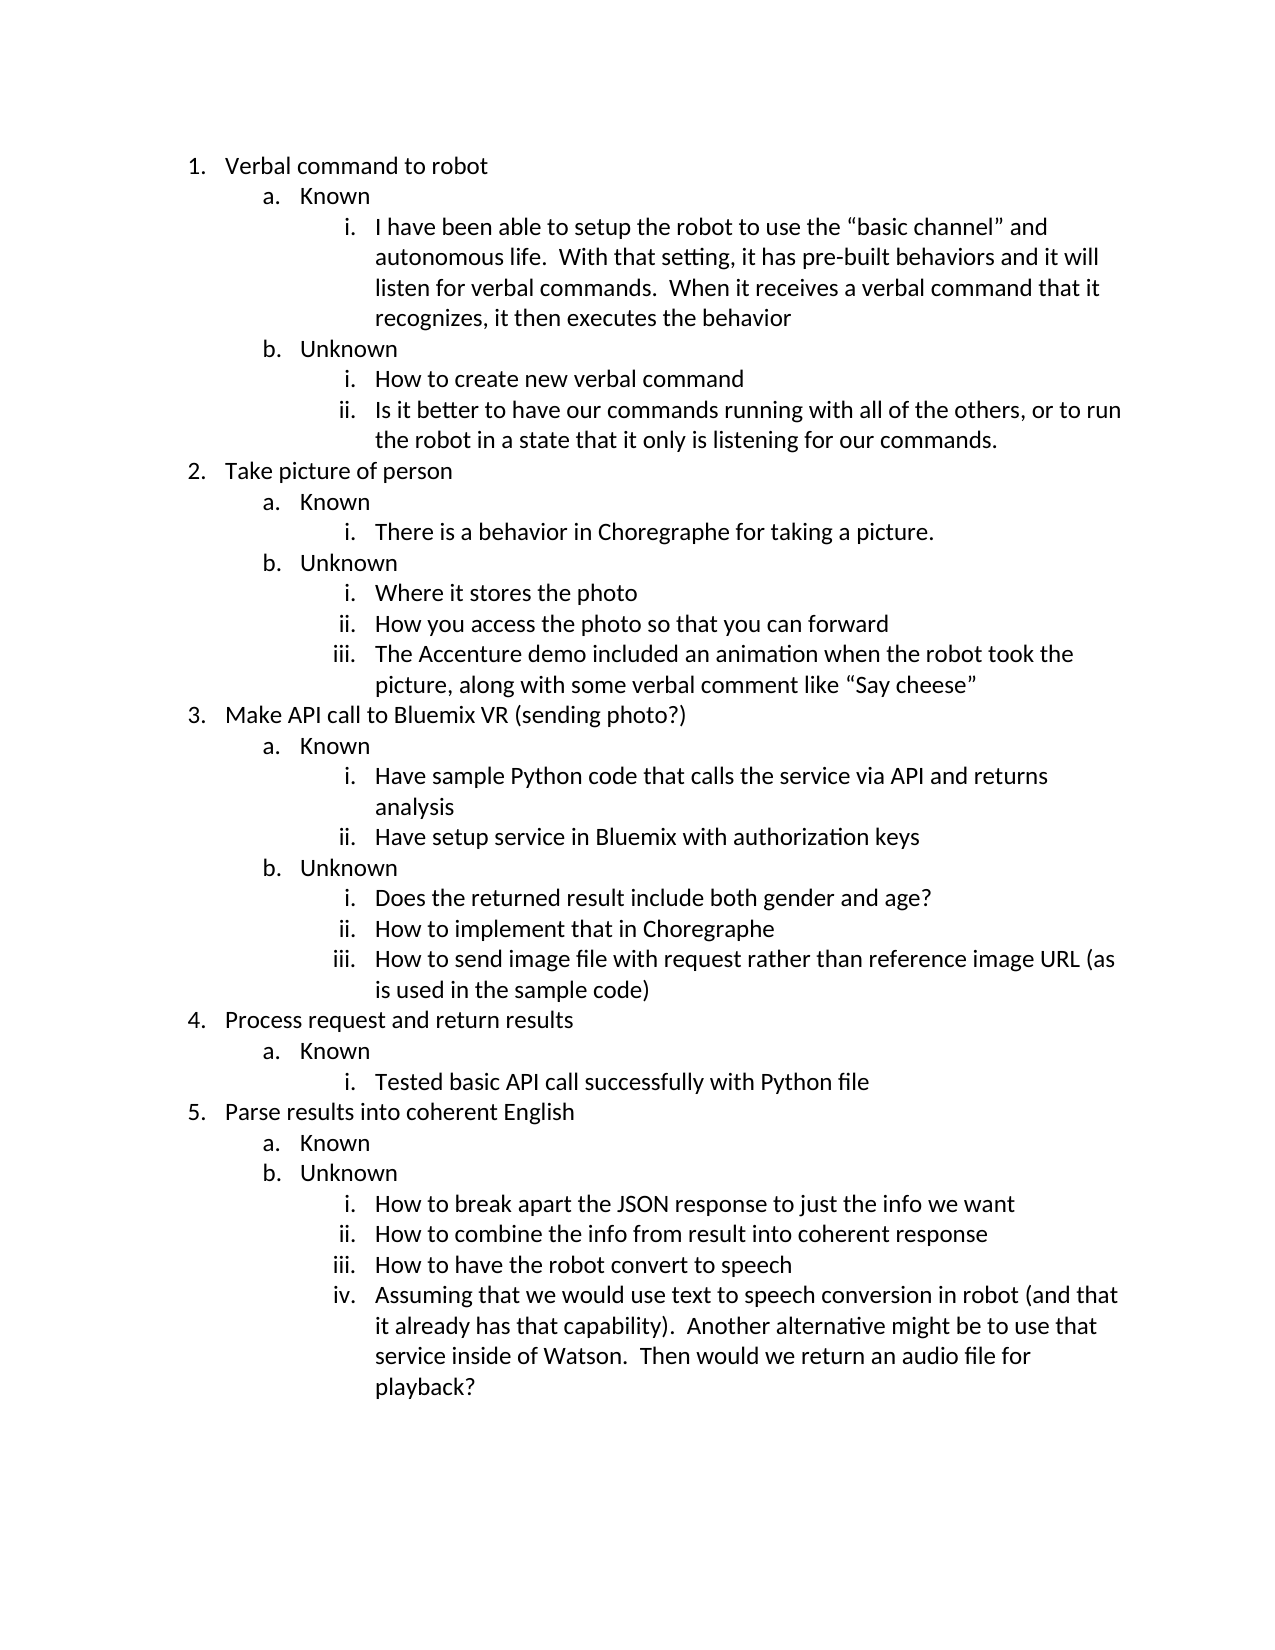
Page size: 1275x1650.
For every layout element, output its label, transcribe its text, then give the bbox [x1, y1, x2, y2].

list Take picture of person [187, 455, 1125, 486]
list Known [262, 1127, 1125, 1157]
list Parse results into coherent English [187, 1096, 1125, 1127]
list Assuming that we would use text to speech conversion in robot (and that it already has that capability). Another alternative might be to use that service inside of Watson. Then would we return an audio file for playback? [356, 1279, 1125, 1401]
list Is it better to have our commands running with all of the others, or to run the robot in a state that it only is listening for our commands. [356, 394, 1125, 455]
list Unknown [262, 547, 1125, 577]
list I have been able to setup the robot to use the “basic channel” and autonomous life. With that setting, it has pre-built behaviors and it will listen for verbal commands. When it receives a verbal command that it recognizes, it then executes the behavior [356, 211, 1125, 333]
list Known [262, 486, 1125, 516]
list Known [262, 1035, 1125, 1066]
list Known [262, 181, 1125, 211]
list Does the returned result include both gender and age? [356, 882, 1125, 913]
list Unknown [262, 1157, 1125, 1188]
list Have setup service in Bluemix with authorization keys [356, 821, 1125, 852]
list Unknown [262, 852, 1125, 882]
list How to combine the info from result into coherent response [356, 1218, 1125, 1249]
list How to implement that in Choregraphe [356, 913, 1125, 943]
list How to have the robot convert to speech [356, 1249, 1125, 1279]
list How you access the photo so that you can forward [356, 608, 1125, 638]
list How to break apart the JSON response to just the info we want [356, 1188, 1125, 1218]
list Verbal command to robot [187, 150, 1125, 181]
list Known [262, 730, 1125, 760]
list Unknown [262, 333, 1125, 364]
list How to send image file with request rather than reference image URL (as is used in the sample code) [356, 943, 1125, 1004]
list Process request and return results [187, 1004, 1125, 1035]
list How to create new verbal command [356, 364, 1125, 394]
list The Accenture demo included an animation when the robot took the picture, along with some verbal comment like “Say cheese” [356, 638, 1125, 699]
list Have sample Python code that calls the service via API and returns analysis [356, 760, 1125, 821]
list There is a behavior in Choregraphe for taking a picture. [356, 516, 1125, 547]
list Where it stores the photo [356, 577, 1125, 608]
list Tested basic API call successfully with Python file [356, 1066, 1125, 1096]
list Make API call to Bluemix VR (sending photo?) [187, 699, 1125, 730]
